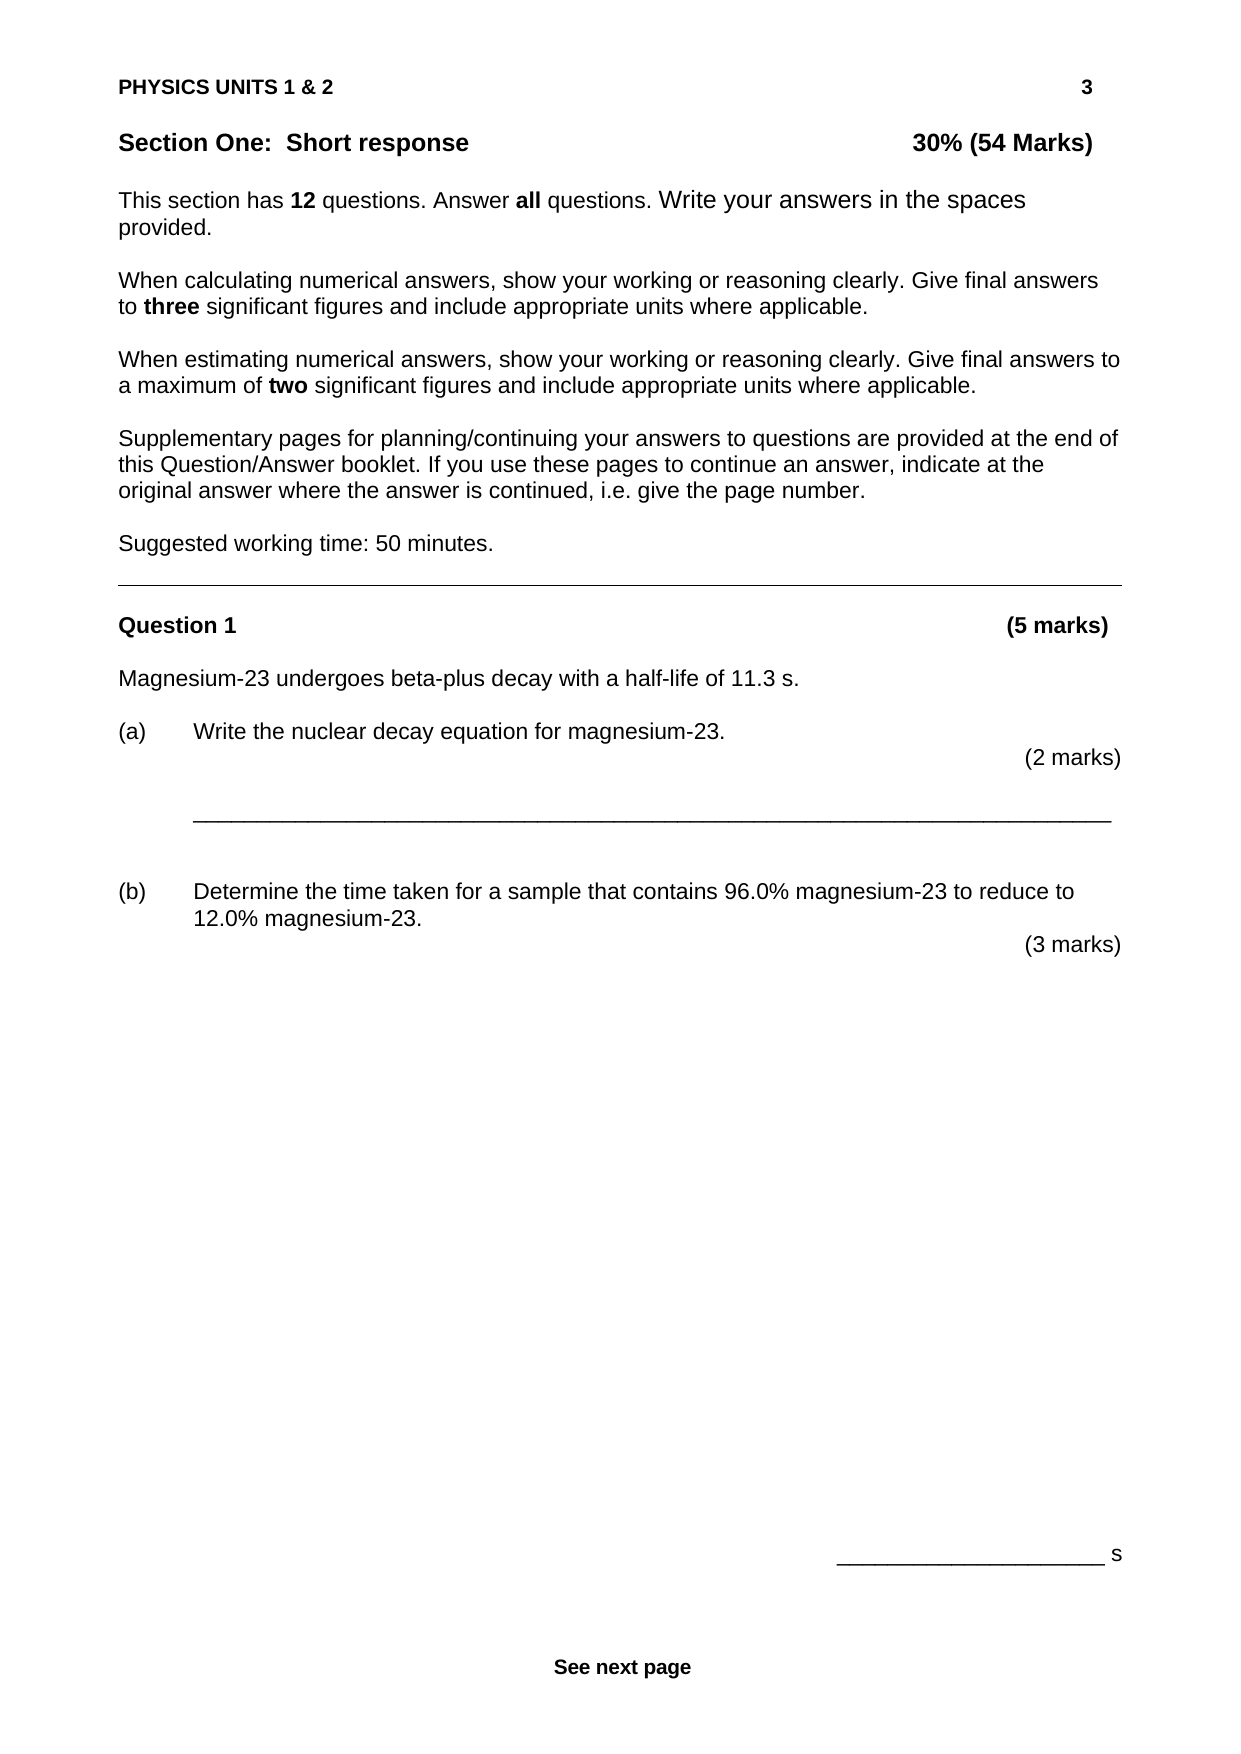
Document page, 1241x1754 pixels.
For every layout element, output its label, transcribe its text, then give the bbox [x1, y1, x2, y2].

text This section has 12 questions. Answer all questions. Write your answers in the spaces [118, 185, 1122, 214]
text Magnesium-23 undergoes beta-plus decay with a half-life of 11.3 s. [118, 665, 1122, 691]
text Suggested working time: 50 minutes. [118, 530, 1122, 557]
text When calculating numerical answers, show your working or reasoning clearly. Give final answers to three significant figures and include appropriate units where applicable. [118, 267, 1122, 319]
text (a) Write the nuclear decay equation for magnesium-23. [118, 718, 1122, 744]
text Supplementary pages for planning/continuing your answers to questions are provided at the end of this Question/Answer booklet. If you use these pages to continue an answer, indicate at the original answer where the answer is continued, i.e. give the page number. [118, 425, 1122, 504]
text (3 marks) [1018, 931, 1122, 957]
text When estimating numerical answers, show your working or reasoning clearly. Give final answers to a maximum of two significant figures and include appropriate units where applicable. [118, 346, 1122, 398]
text Section One: Short response 30% (54 Marks) [118, 128, 1122, 156]
text Question 1 (5 marks) [118, 612, 1122, 639]
text _____________________ s [118, 1539, 1122, 1566]
text (2 marks) [1018, 744, 1122, 771]
text ________________________________________________________________________ [118, 797, 1122, 878]
text (b) Determine the time taken for a sample that contains 96.0% magnesium-23 to reduce to 12.0% magnesium-23. [118, 878, 1122, 931]
text provided. [118, 214, 1122, 240]
